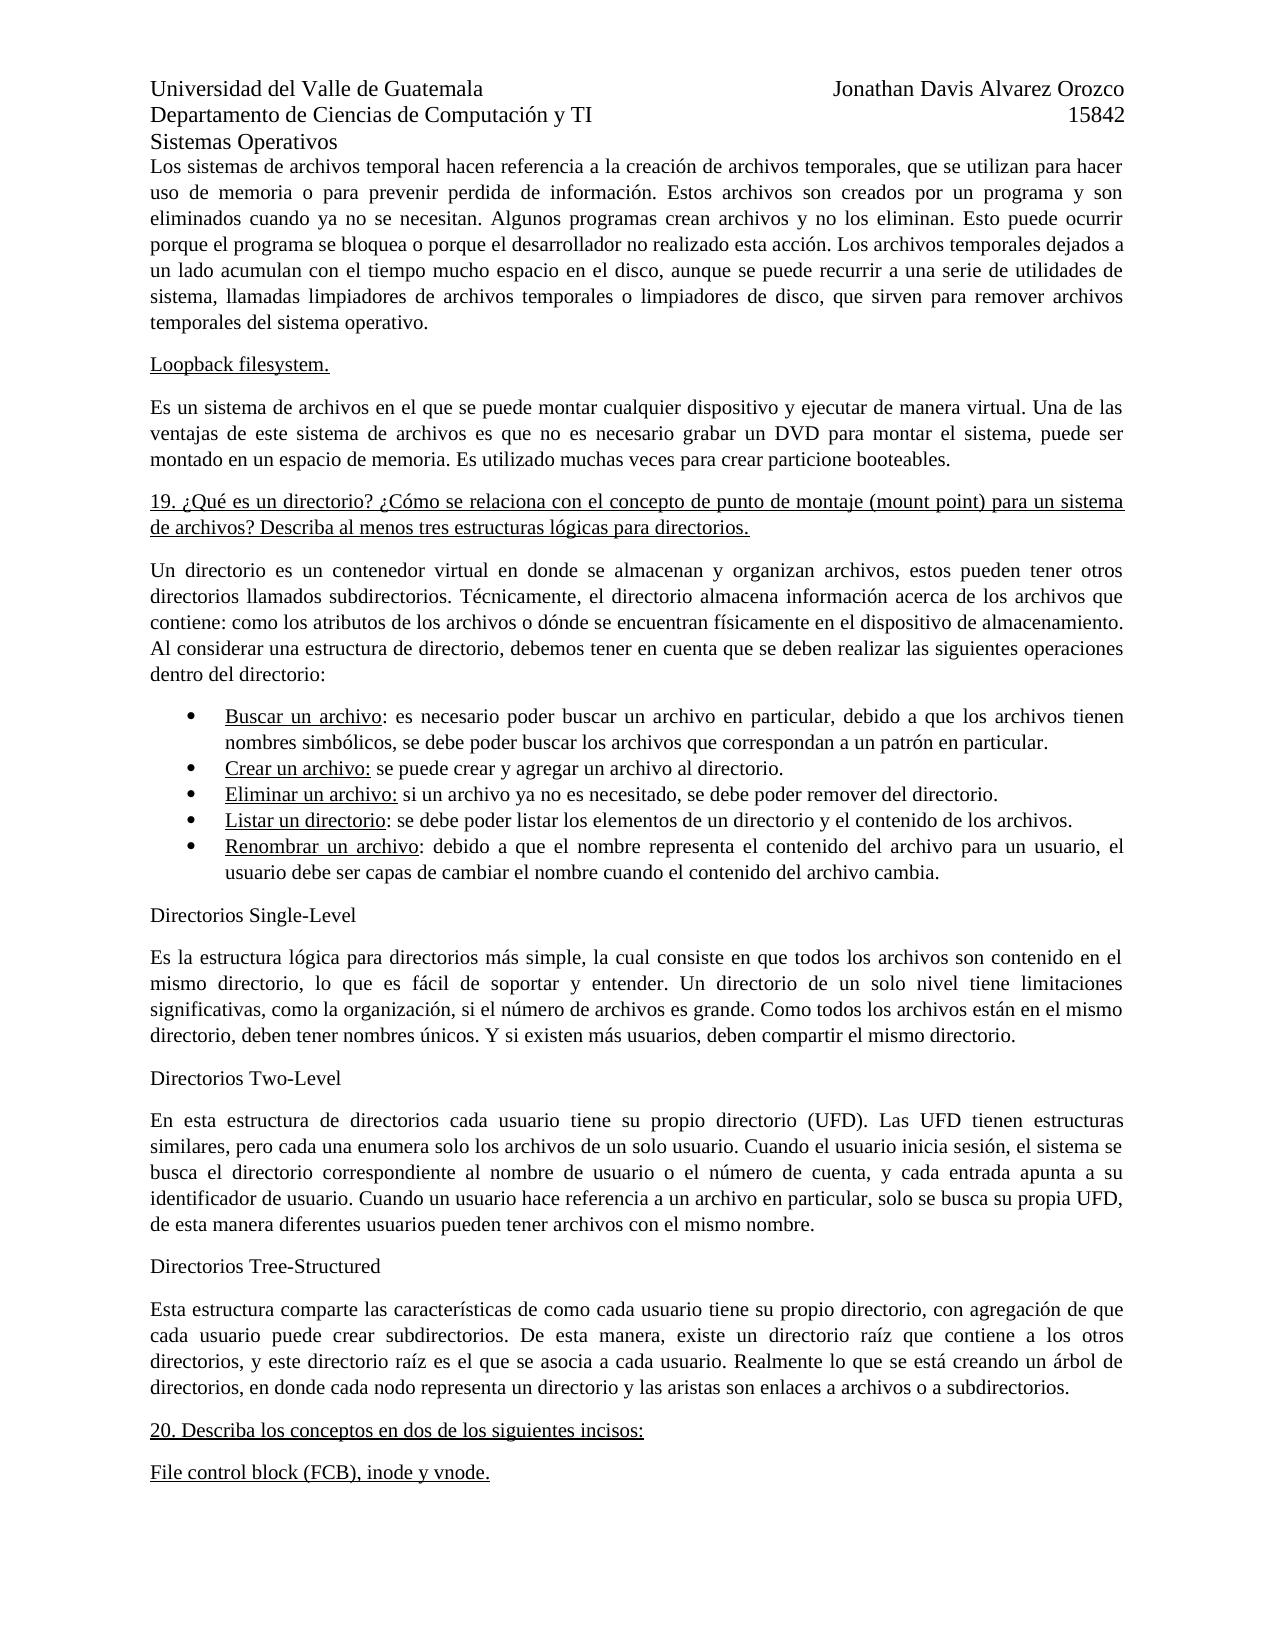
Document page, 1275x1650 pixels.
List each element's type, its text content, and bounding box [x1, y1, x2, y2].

text Loopback filesystem. [150, 352, 1125, 376]
text Es un sistema de archivos en el que se puede montar cualquier dispositivo y ejecutar de manera virtual. Una de las ventajas de este sistema de archivos es que no es necesario grabar un DVD para montar el sistema, puede ser montado en un espacio de memoria. Es utilizado muchas veces para crear particione booteables. [150, 395, 1125, 471]
text En esta estructura de directorios cada usuario tiene su propio directorio (UFD). Las UFD tienen estructuras similares, pero cada una enumera solo los archivos de un solo usuario. Cuando el usuario inicia sesión, el sistema se busca el directorio correspondiente al nombre de usuario o el número de cuenta, y cada entrada apunta a su identificador de usuario. Cuando un usuario hace referencia a un archivo en particular, solo se busca su propia UFD, de esta manera diferentes usuarios pueden tener archivos con el mismo nombre. [150, 1108, 1125, 1236]
text Esta estructura comparte las características de como cada usuario tiene su propio directorio, con agregación de que cada usuario puede crear subdirectorios. De esta manera, existe un directorio raíz que contiene a los otros directorios, y este directorio raíz es el que se asocia a cada usuario. Realmente lo que se está creando un árbol de directorios, en donde cada nodo representa un directorio y las aristas son enlaces a archivos o a subdirectorios. [150, 1297, 1125, 1399]
text Directorios Tree-Structured [150, 1254, 1125, 1278]
text 19. ¿Qué es un directorio? ¿Cómo se relaciona con el concepto de punto de montaje (mount point) para un sistema de archivos? Describa al menos tres estructuras lógicas para directorios. [150, 489, 1125, 510]
list Listar un directorio: se debe poder listar los elementos de un directorio y el contenido de los archivos. [187, 808, 1125, 832]
list Eliminar un archivo: si un archivo ya no es necesitado, se debe poder remover del directorio. [187, 782, 1125, 806]
text Es la estructura lógica para directorios más simple, la cual consiste en que todos los archivos son contenido en el mismo directorio, lo que es fácil de soportar y entender. Un directorio de un solo nivel tiene limitaciones significativas, como la organización, si el número de archivos es grande. Como todos los archivos están en el mismo directorio, deben tener nombres únicos. Y si existen más usuarios, deben compartir el mismo directorio. [150, 945, 1125, 1047]
text 20. Describa los conceptos en dos de los siguientes incisos: [150, 1417, 1125, 1442]
text Un directorio es un contenedor virtual en donde se almacenan y organizan archivos, estos pueden tener otros directorios llamados subdirectorios. Técnicamente, el directorio almacena información acerca de los archivos que contiene: como los atributos de los archivos o dónde se encuentran físicamente en el dispositivo de almacenamiento. Al considerar una estructura de directorio, debemos tener en cuenta que se deben realizar las siguientes operaciones dentro del directorio: [150, 558, 1125, 686]
text 19. ¿Qué es un directorio? ¿Cómo se relaciona con el concepto de punto de montaje (mount point) para un sistema de archivos? Describa al menos tres estructuras lógicas para directorios. [150, 511, 1125, 539]
text Directorios Two-Level [150, 1066, 1125, 1089]
text File control block (FCB), inode y vnode. [150, 1460, 1125, 1484]
text Los sistemas de archivos temporal hacen referencia a la creación de archivos temporales, que se utilizan para hacer uso de memoria o para prevenir perdida de información. Estos archivos son creados por un programa y son eliminados cuando ya no se necesitan. Algunos programas crean archivos y no los eliminan. Esto puede ocurrir porque el programa se bloquea o porque el desarrollador no realizado esta acción. Los archivos temporales dejados a un lado acumulan con el tiempo mucho espacio en el disco, aunque se puede recurrir a una serie de utilidades de sistema, llamadas limpiadores de archivos temporales o limpiadores de disco, que sirven para remover archivos temporales del sistema operativo. [150, 154, 1125, 334]
list Crear un archivo: se puede crear y agregar un archivo al directorio. [187, 756, 1125, 780]
text Directorios Single-Level [150, 902, 1125, 927]
list Buscar un archivo: es necesario poder buscar un archivo en particular, debido a que los archivos tienen nombres simbólicos, se debe poder buscar los archivos que correspondan a un patrón en particular. [187, 704, 1125, 754]
list Renombrar un archivo: debido a que el nombre representa el contenido del archivo para un usuario, el usuario debe ser capas de cambiar el nombre cuando el contenido del archivo cambia. [187, 834, 1125, 884]
